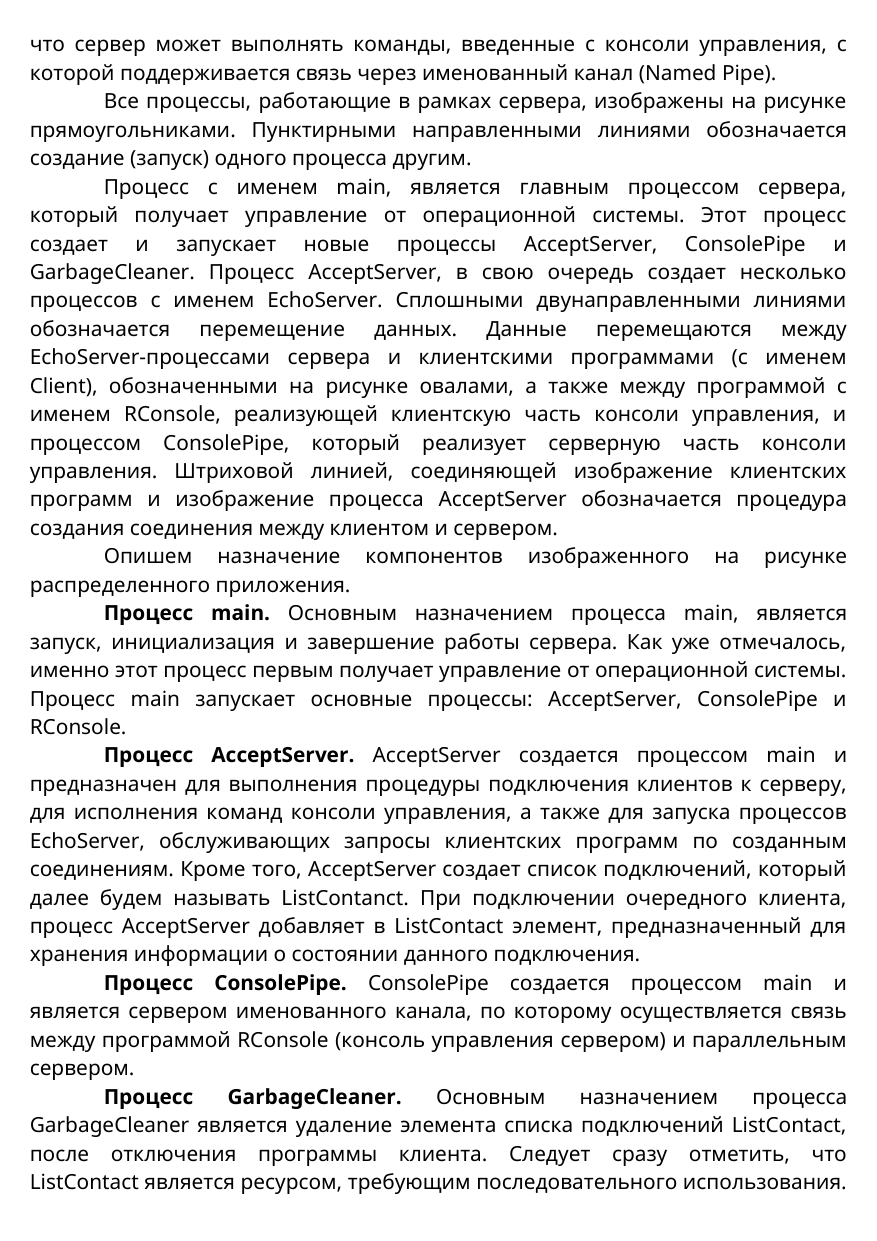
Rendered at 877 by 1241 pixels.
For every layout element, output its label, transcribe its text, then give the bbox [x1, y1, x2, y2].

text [29, 29, 847, 86]
text Процесс c именем main, является главным процессом сервера, который получает управление от операционной системы. Этот процесс создает и запускает новые процессы AcceptServer, ConsolePipe и GarbageCleaner. Процесс AcceptServer, в свою очередь создает несколько процессов с именем EchoServer. Сплошными двунаправленными линиями обозначается перемещение данных. Данные перемещаются между EchoServer-процессами сервера и клиентскими программами (с именем Client), обозначенными на рисунке овалами, а также между программой с именем RConsole, реализующей клиентскую часть консоли управления, и процессом ConsolePipe, который реализует серверную часть консоли управления. Штриховой линией, соединяющей изображение клиентских программ и изображение процесса AcceptServer обозначается процедура создания соединения между клиентом и сервером. [29, 172, 847, 541]
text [29, 1082, 847, 1196]
text Процесс ConsolePipe. ConsolePipe создается процессом main и является сервером именованного канала, по которому осуществляется связь между программой RConsole (консоль управления сервером) и параллельным сервером. [29, 968, 847, 1082]
text Процесс AcceptServer. AcceptServer создается процессом main и предназначен для выполнения процедуры подключения клиентов к серверу, для исполнения команд консоли управления, а также для запуска процессов EchoServer, обслуживающих запросы клиентских программ по созданным соединениям. Кроме того, AcceptServer создает список подключений, который далее будем называть ListContanct. При подключении очередного клиента, процесс AcceptServer добавляет в ListContact элемент, предназначенный для хранения информации о состоянии данного подключения. [29, 741, 847, 968]
text Опишем назначение компонентов изображенного на рисунке распределенного приложения. [29, 541, 847, 598]
text Все процессы, работающие в рамках сервера, изображены на рисунке прямоугольниками. Пунктирными направленными линиями обозначается создание (запуск) одного процесса другим. [29, 86, 847, 172]
text Процесс main. Основным назначением процесса main, является запуск, инициализация и завершение работы сервера. Как уже отмечалось, именно этот процесс первым получает управление от операционной системы. Процесс main запускает основные процессы: AcceptServer, ConsolePipe и RConsole. [29, 598, 847, 741]
